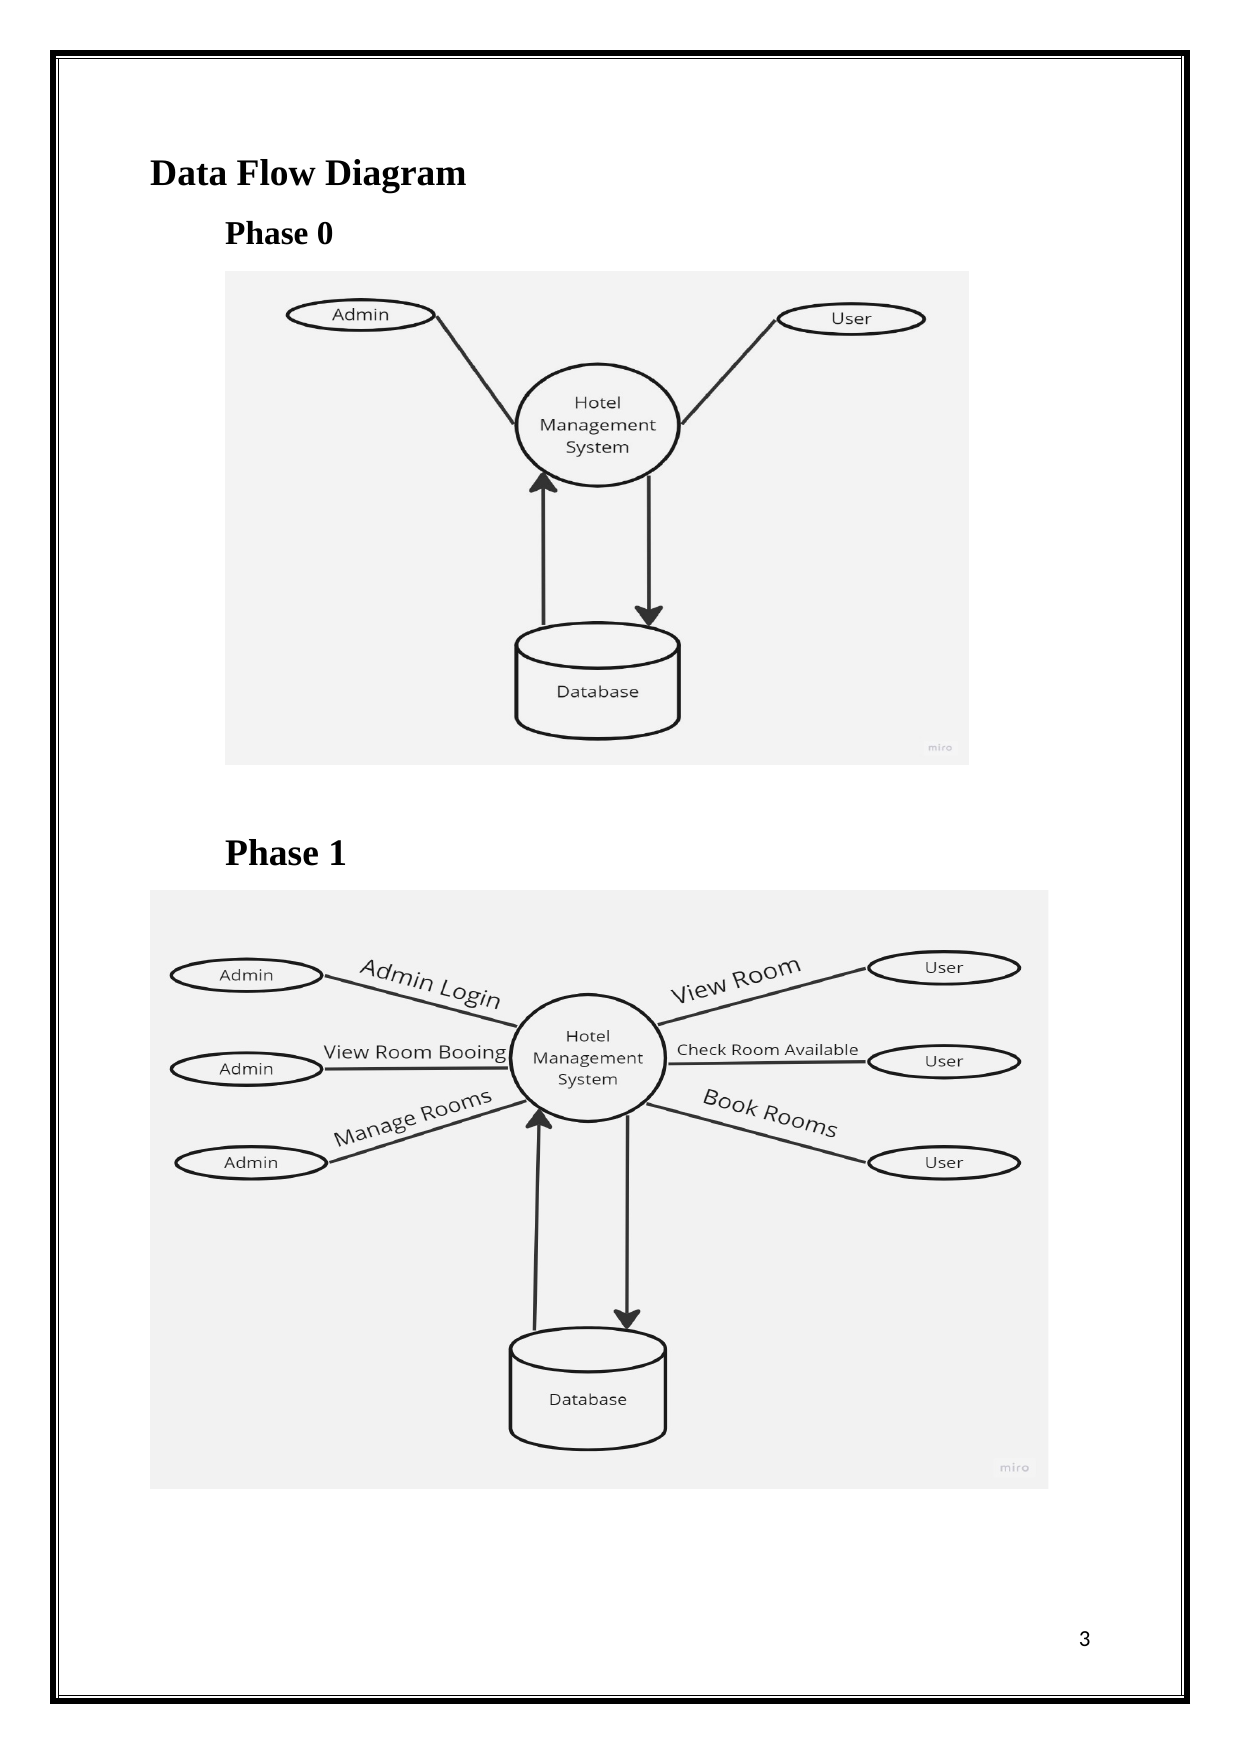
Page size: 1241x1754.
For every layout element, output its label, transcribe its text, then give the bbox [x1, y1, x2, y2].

text Phase 1 [150, 831, 1090, 874]
text Data Flow Diagram [150, 150, 1090, 193]
text Phase 0 [150, 213, 1090, 252]
picture [225, 271, 969, 765]
picture [150, 890, 1049, 1489]
